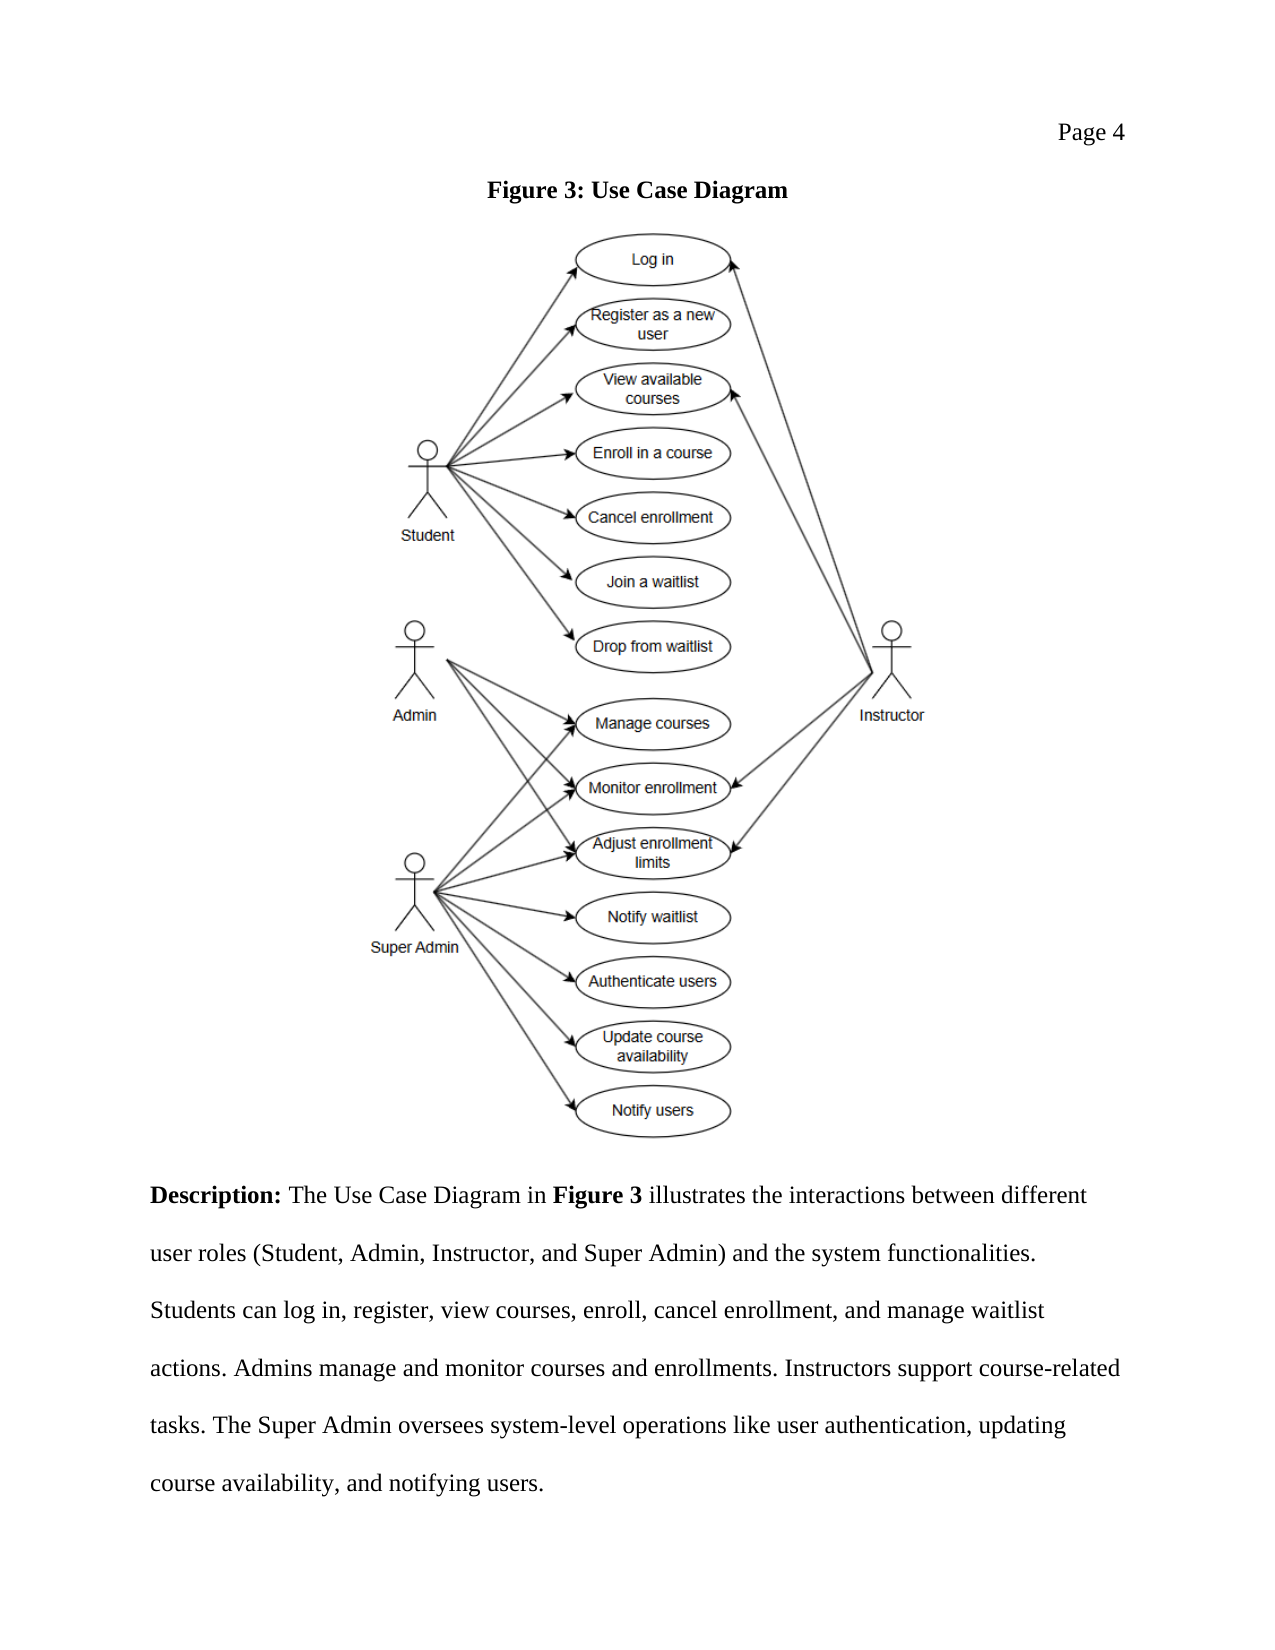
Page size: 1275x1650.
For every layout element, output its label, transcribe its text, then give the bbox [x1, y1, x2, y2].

text Figure 3: Use Case Diagram [150, 175, 1125, 204]
text Description: The Use Case Diagram in Figure 3 illustrates the interactions between different user roles (Student, Admin, Instructor, and Super Admin) and the system functionalities. Students can log in, register, view courses, enroll, cancel enrollment, and manage waitlist actions. Admins manage and monitor courses and enrollments. Instructors support course-related tasks. The Super Admin oversees system-level operations like user authentication, updating course availability, and notifying users. [150, 1180, 1125, 1497]
picture [344, 232, 931, 1152]
